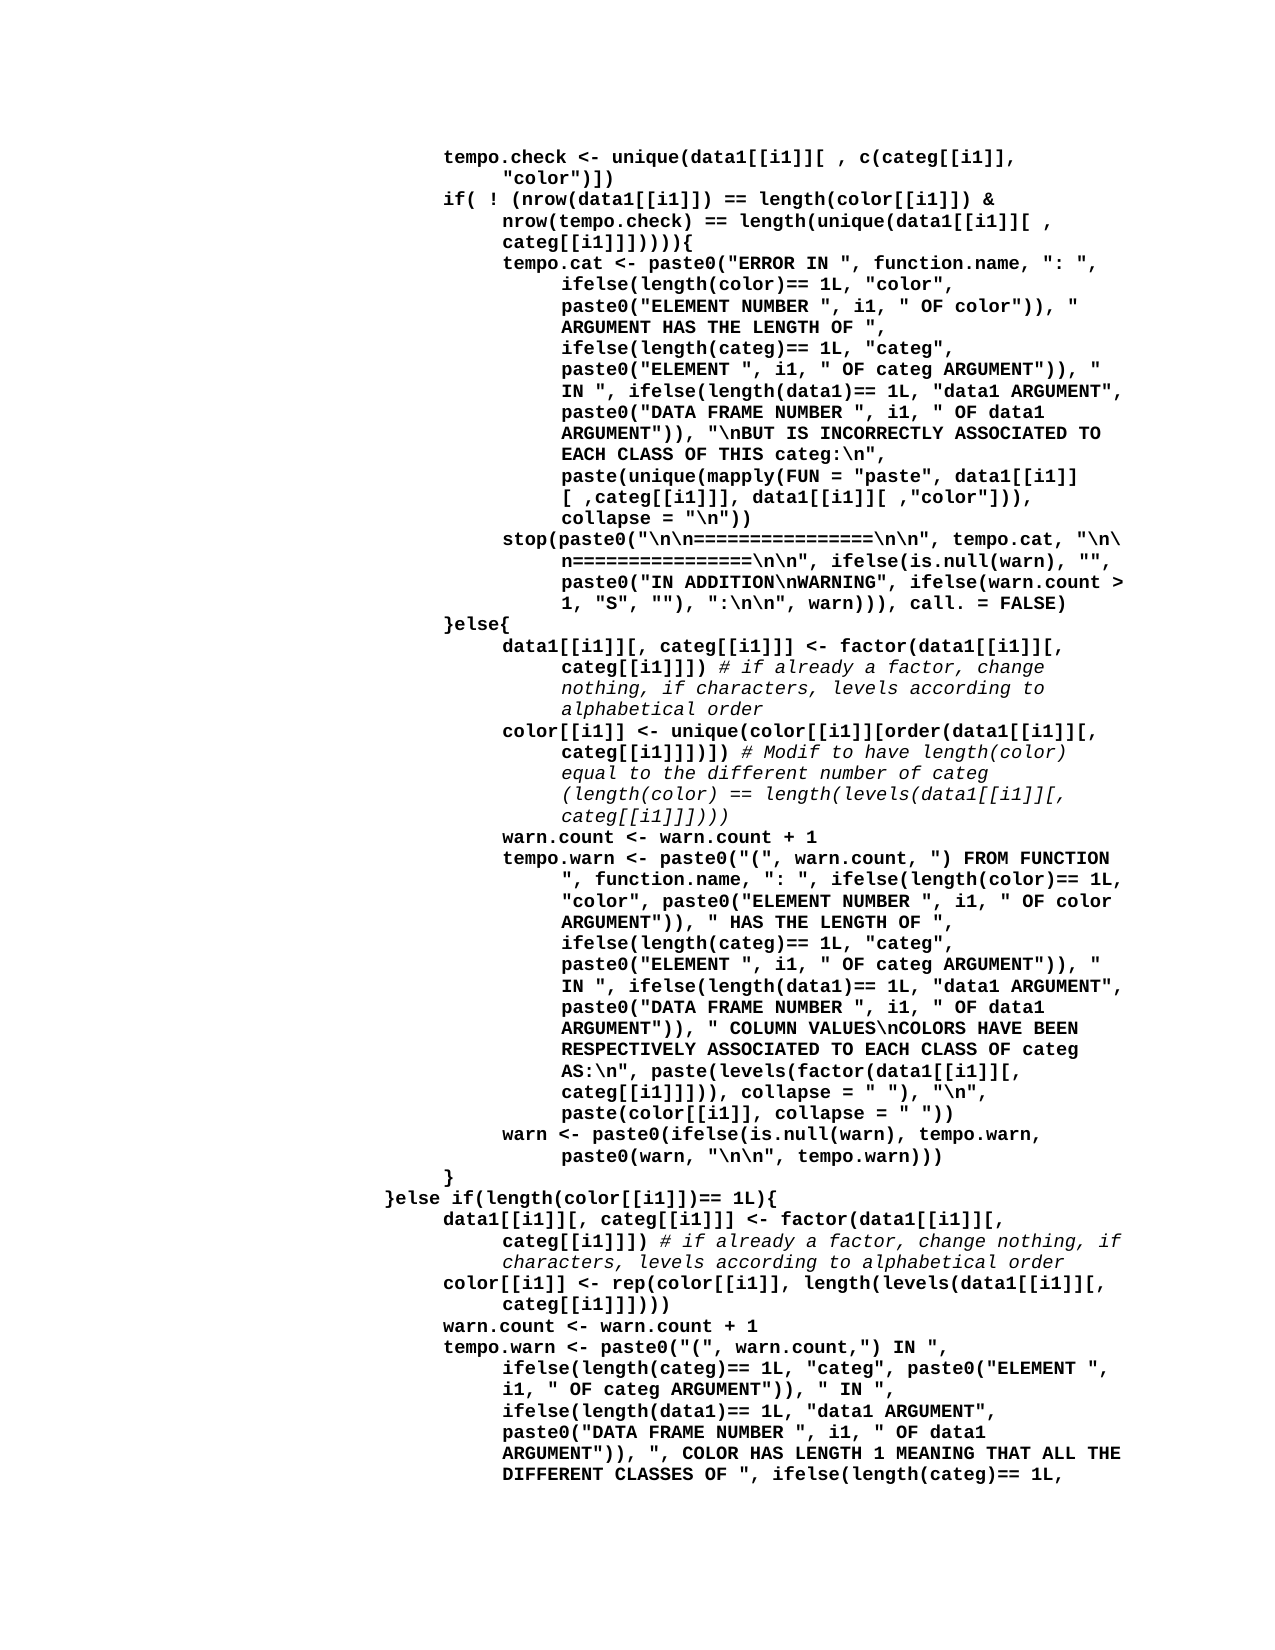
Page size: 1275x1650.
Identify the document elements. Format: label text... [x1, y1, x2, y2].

text warn <- paste0(ifelse(is.null(warn), tempo.warn, paste0(warn, "\n\n", tempo.warn))) [502, 1125, 1127, 1168]
text warn.count <- warn.count + 1 [443, 1316, 1127, 1338]
text tempo.warn <- paste0("(", warn.count, ") FROM FUNCTION ", function.name, ": ", ifelse(length(color)== 1L, "color", paste0("ELEMENT NUMBER ", i1, " OF color ARGUMENT")), " HAS THE LENGTH OF ", ifelse(length(categ)== 1L, "categ", paste0("ELEMENT ", i1, " OF categ ARGUMENT")), " IN ", ifelse(length(data1)== 1L, "data1 ARGUMENT", paste0("DATA FRAME NUMBER ", i1, " OF data1 ARGUMENT")), " COLUMN VALUES\nCOLORS HAVE BEEN RESPECTIVELY ASSOCIATED TO EACH CLASS OF categ AS:\n", paste(levels(factor(data1[[i1]][, categ[[i1]]])), collapse = " "), "\n", paste(color[[i1]], collapse = " ")) [502, 849, 1127, 1125]
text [443, 1338, 1127, 1486]
text }else{ [443, 615, 1127, 636]
text color[[i1]] <- unique(color[[i1]][order(data1[[i1]][, categ[[i1]]])]) # Modif to have length(color) equal to the different number of categ (length(color) == length(levels(data1[[i1]][, categ[[i1]]]))) [502, 721, 1127, 828]
text data1[[i1]][, categ[[i1]]] <- factor(data1[[i1]][, categ[[i1]]]) # if already a factor, change nothing, if characters, levels according to alphabetical order [443, 1210, 1127, 1274]
text warn.count <- warn.count + 1 [502, 828, 1127, 849]
text data1[[i1]][, categ[[i1]]] <- factor(data1[[i1]][, categ[[i1]]]) # if already a factor, change nothing, if characters, levels according to alphabetical order [502, 636, 1127, 721]
text if( ! (nrow(data1[[i1]]) == length(color[[i1]]) & nrow(tempo.check) == length(unique(data1[[i1]][ , categ[[i1]]])))){ [443, 190, 1127, 254]
text color[[i1]] <- rep(color[[i1]], length(levels(data1[[i1]][, categ[[i1]]]))) [443, 1274, 1127, 1316]
text stop(paste0("\n\n================\n\n", tempo.cat, "\n\n================\n\n", ifelse(is.null(warn), "", paste0("IN ADDITION\nWARNING", ifelse(warn.count > 1, "S", ""), ":\n\n", warn))), call. = FALSE) [502, 530, 1127, 615]
text }else if(length(color[[i1]])== 1L){ [384, 1189, 1127, 1210]
text } [443, 1168, 1127, 1189]
text tempo.check <- unique(data1[[i1]][ , c(categ[[i1]], "color")]) [443, 148, 1127, 190]
